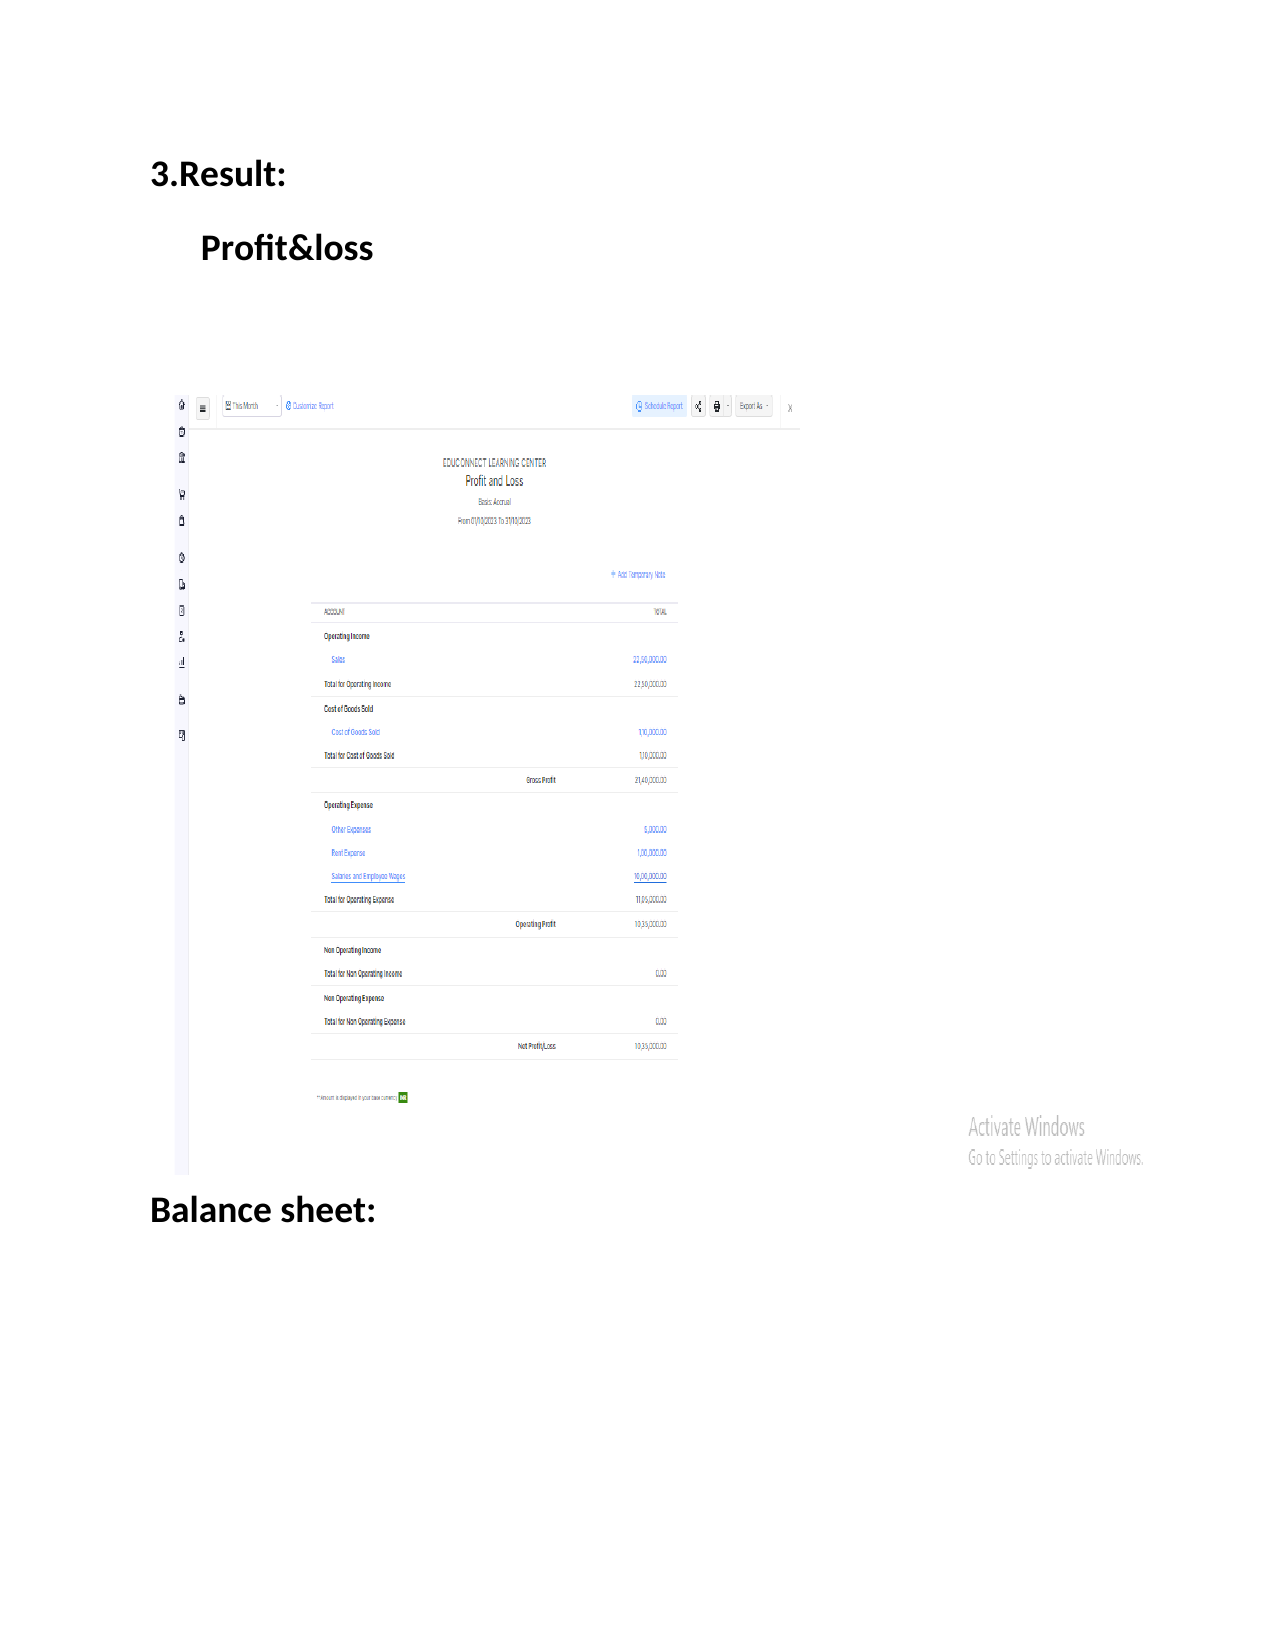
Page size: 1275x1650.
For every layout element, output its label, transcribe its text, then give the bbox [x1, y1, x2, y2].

text Balance sheet: [150, 665, 1125, 1232]
picture [174, 395, 1185, 1175]
text 3.Result: [150, 150, 1125, 196]
text Profit&loss [150, 223, 1125, 269]
